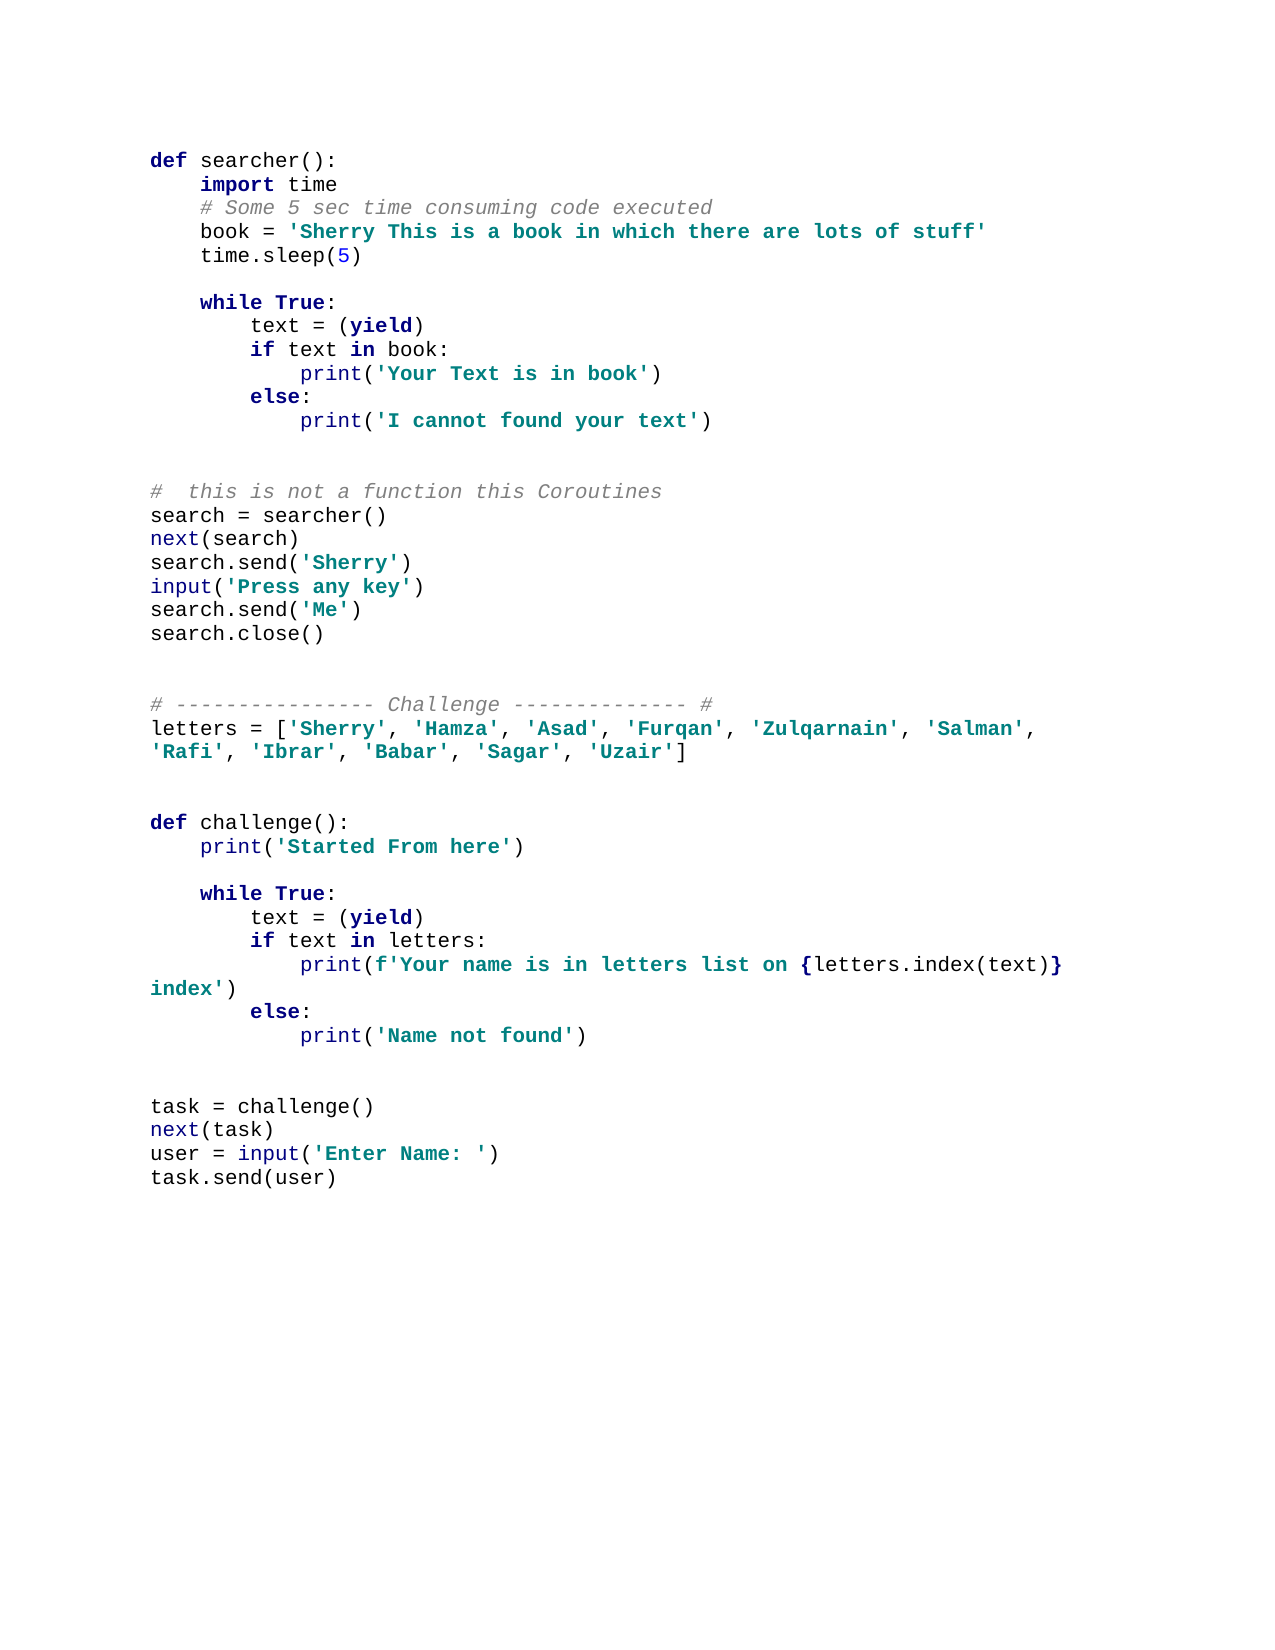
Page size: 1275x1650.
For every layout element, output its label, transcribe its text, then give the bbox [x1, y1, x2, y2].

text def searcher(): import time # Some 5 sec time consuming code executed book = 'Sherry This is a book in which there are lots of stuff' time.sleep(5) while True: text = (yield) if text in book: print('Your Text is in book') else: print('I cannot found your text') # this is not a function this Coroutines search = searcher() next(search) search.send('Sherry') input('Press any key') search.send('Me') search.close() # ---------------- Challenge -------------- # letters = ['Sherry', 'Hamza', 'Asad', 'Furqan', 'Zulqarnain', 'Salman', 'Rafi', 'Ibrar', 'Babar', 'Sagar', 'Uzair'] def challenge(): print('Started From here') while True: text = (yield) if text in letters: print(f'Your name is in letters list on {letters.index(text)} index') else: print('Name not found') task = challenge() next(task) user = input('Enter Name: ') task.send(user) [150, 150, 1125, 1190]
